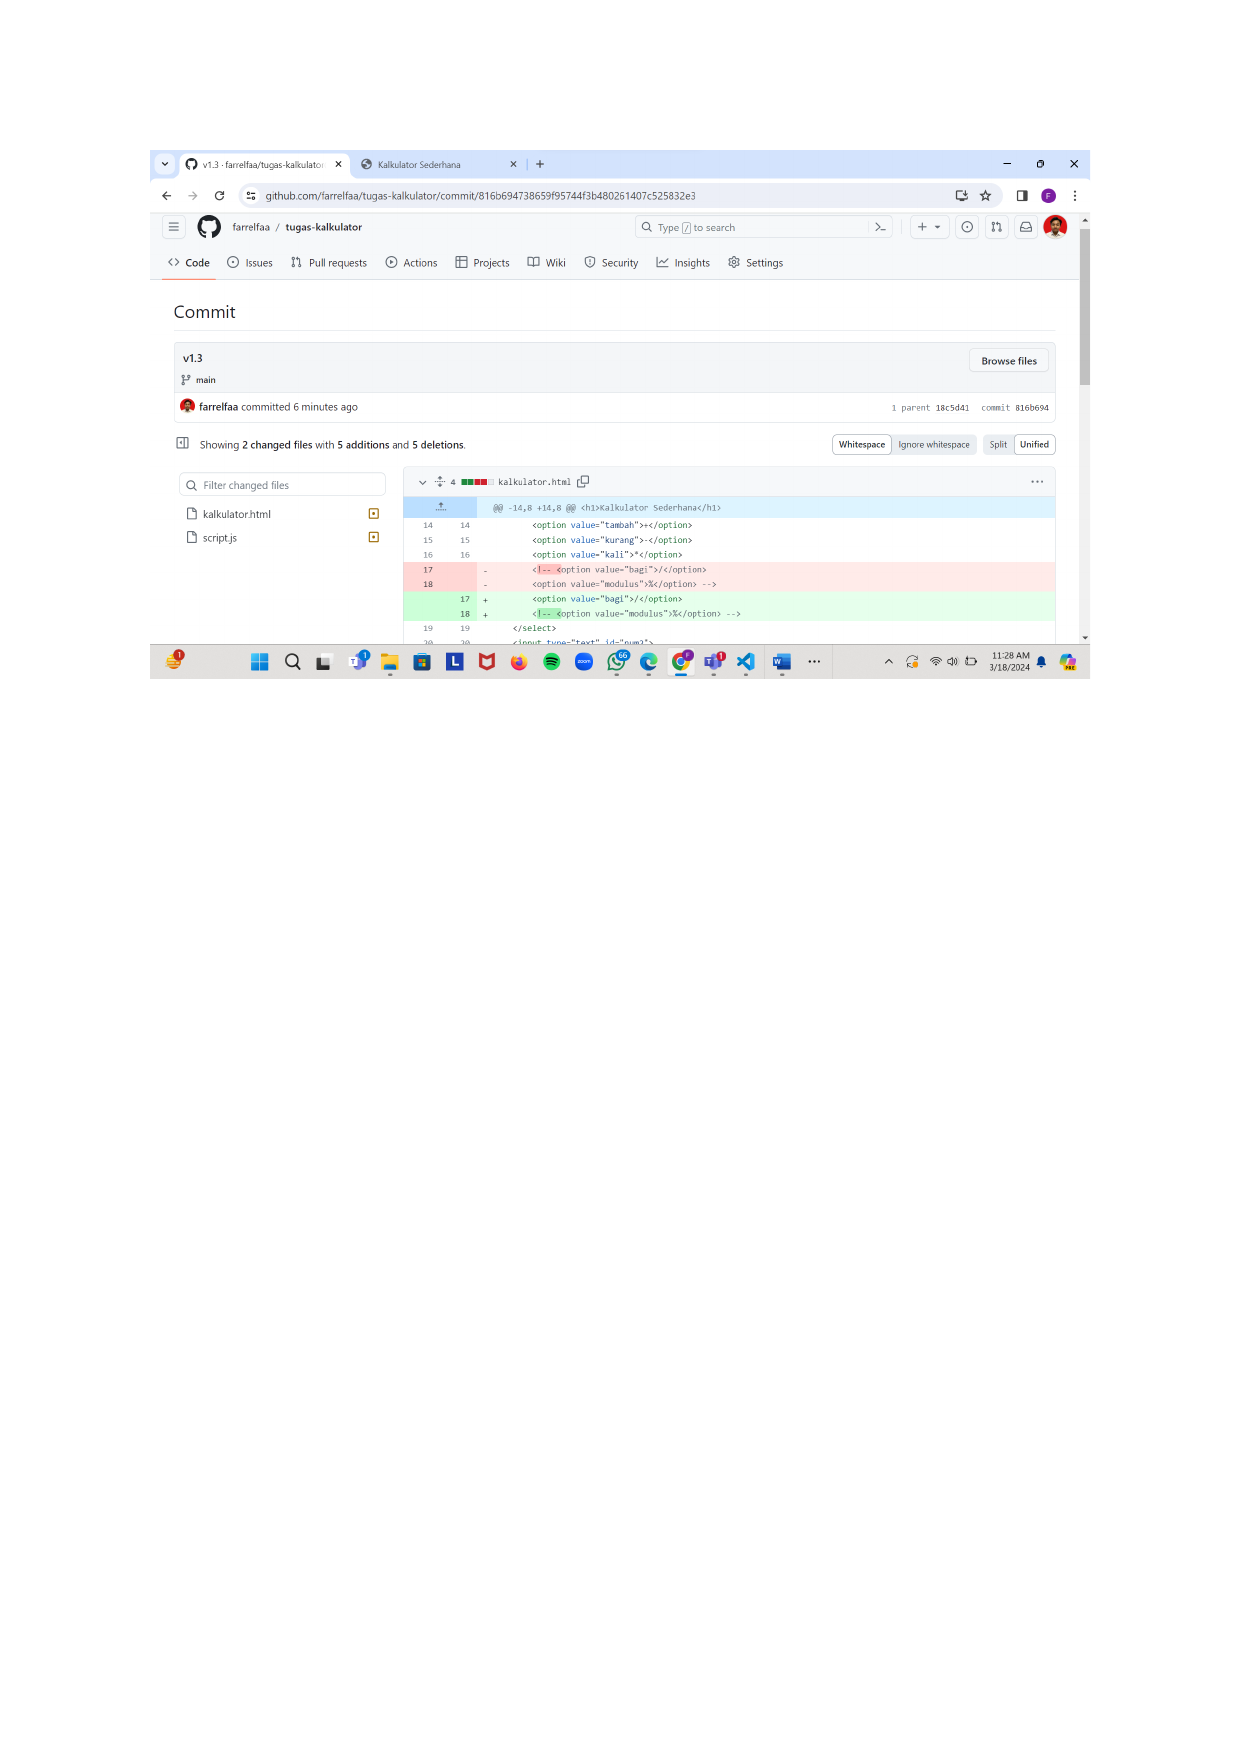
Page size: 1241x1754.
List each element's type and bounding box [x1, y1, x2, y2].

picture [150, 150, 1091, 679]
